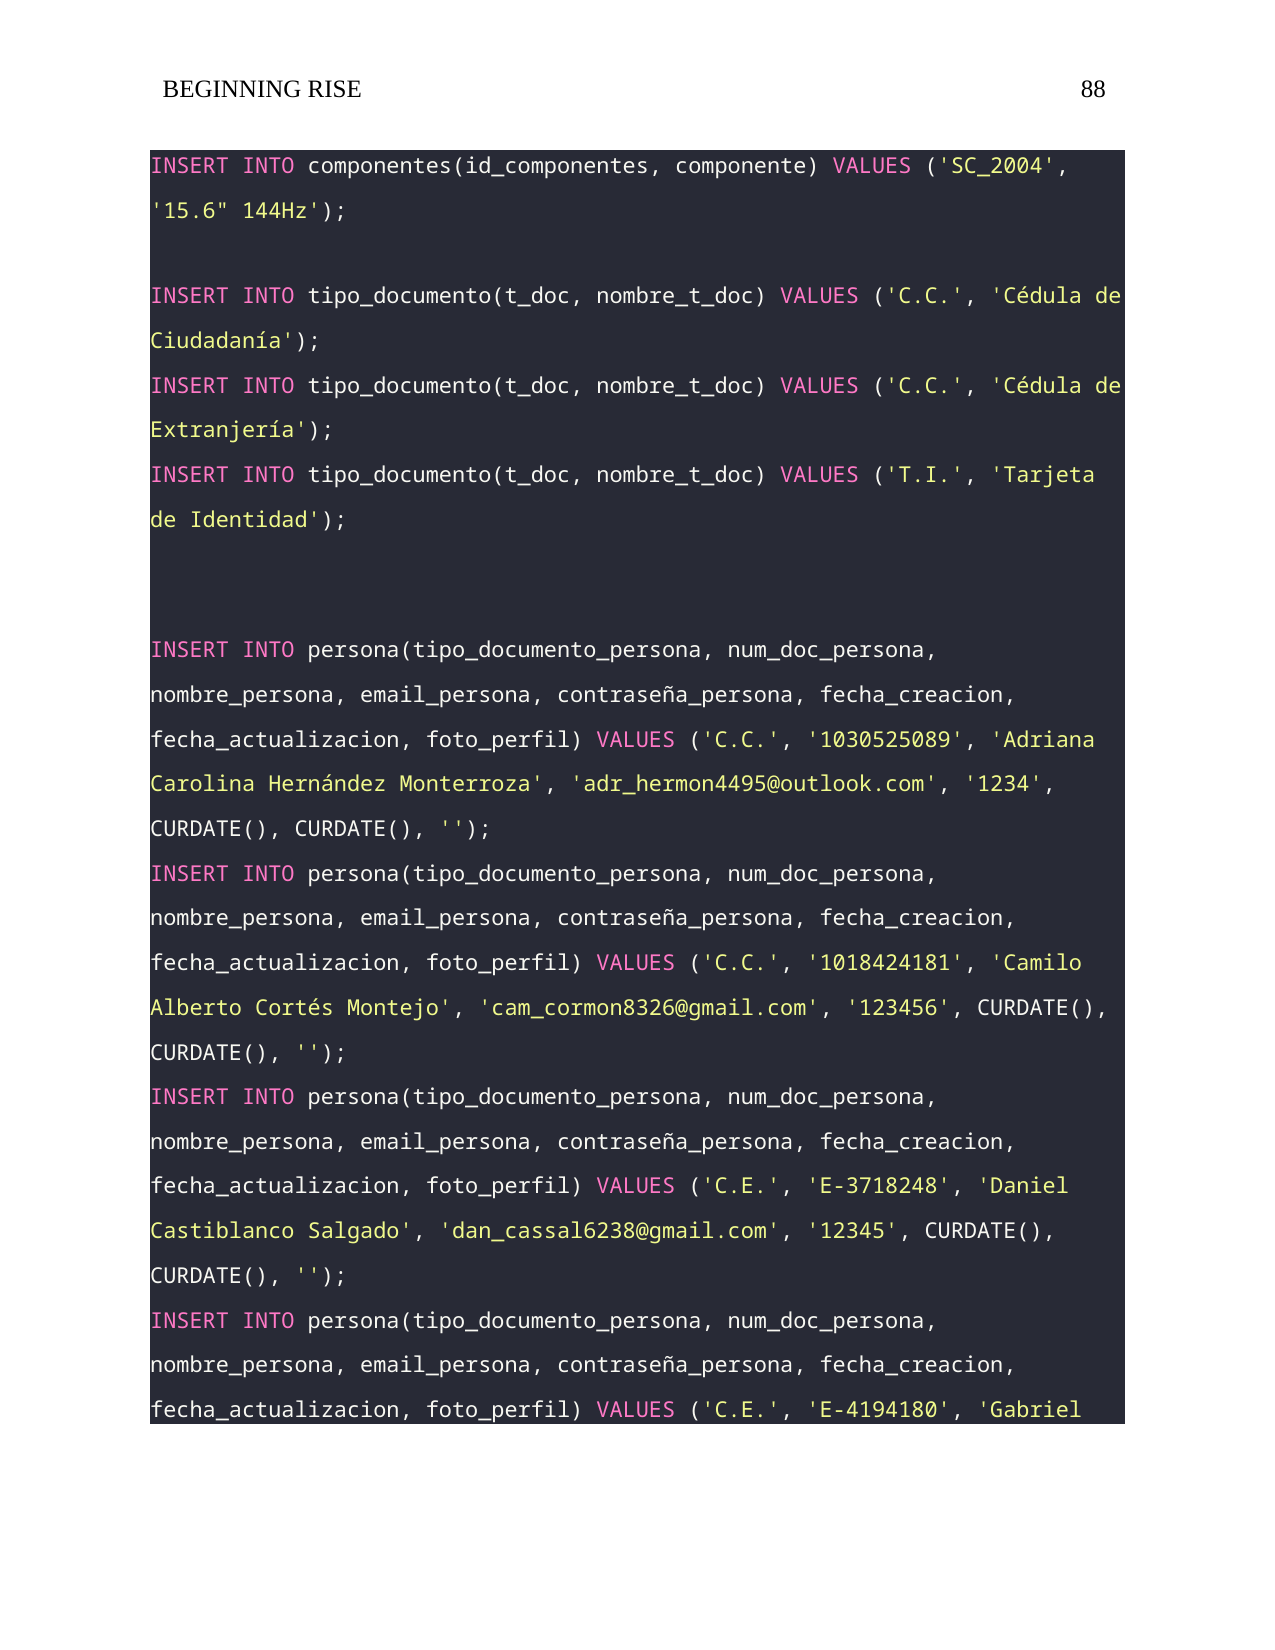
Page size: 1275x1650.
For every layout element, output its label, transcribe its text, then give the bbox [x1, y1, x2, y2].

text INSERT INTO persona(tipo_documento_persona, num_doc_persona, nombre_persona, email_persona, contraseña_persona, fecha_creacion, fecha_actualizacion, foto_perfil) VALUES ('C.E.', 'E-3718248', 'Daniel Castiblanco Salgado', 'dan_cassal6238@gmail.com', '12345', CURDATE(), CURDATE(), ''); [150, 1081, 1125, 1290]
text INSERT INTO persona(tipo_documento_persona, num_doc_persona, nombre_persona, email_persona, contraseña_persona, fecha_creacion, fecha_actualizacion, foto_perfil) VALUES ('C.C.', '1018424181', 'Camilo Alberto Cortés Montejo', 'cam_cormon8326@gmail.com', '123456', CURDATE(), CURDATE(), ''); [150, 858, 1125, 1066]
text INSERT INTO componentes(id_componentes, componente) VALUES ('SC_2004', '15.6" 144Hz'); [150, 150, 1125, 266]
text INSERT INTO persona(tipo_documento_persona, num_doc_persona, nombre_persona, email_persona, contraseña_persona, fecha_creacion, fecha_actualizacion, foto_perfil) VALUES ('C.C.', '1030525089', 'Adriana Carolina Hernández Monterroza', 'adr_hermon4495@outlook.com', '1234', CURDATE(), CURDATE(), ''); [150, 634, 1125, 843]
text INSERT INTO tipo_documento(t_doc, nombre_t_doc) VALUES ('C.C.', 'Cédula de Extranjería'); [150, 370, 1125, 444]
text INSERT INTO tipo_documento(t_doc, nombre_t_doc) VALUES ('T.I.', 'Tarjeta de Identidad'); [150, 459, 1125, 620]
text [150, 1304, 1125, 1424]
text INSERT INTO tipo_documento(t_doc, nombre_t_doc) VALUES ('C.C.', 'Cédula de Ciudadanía'); [150, 280, 1125, 355]
